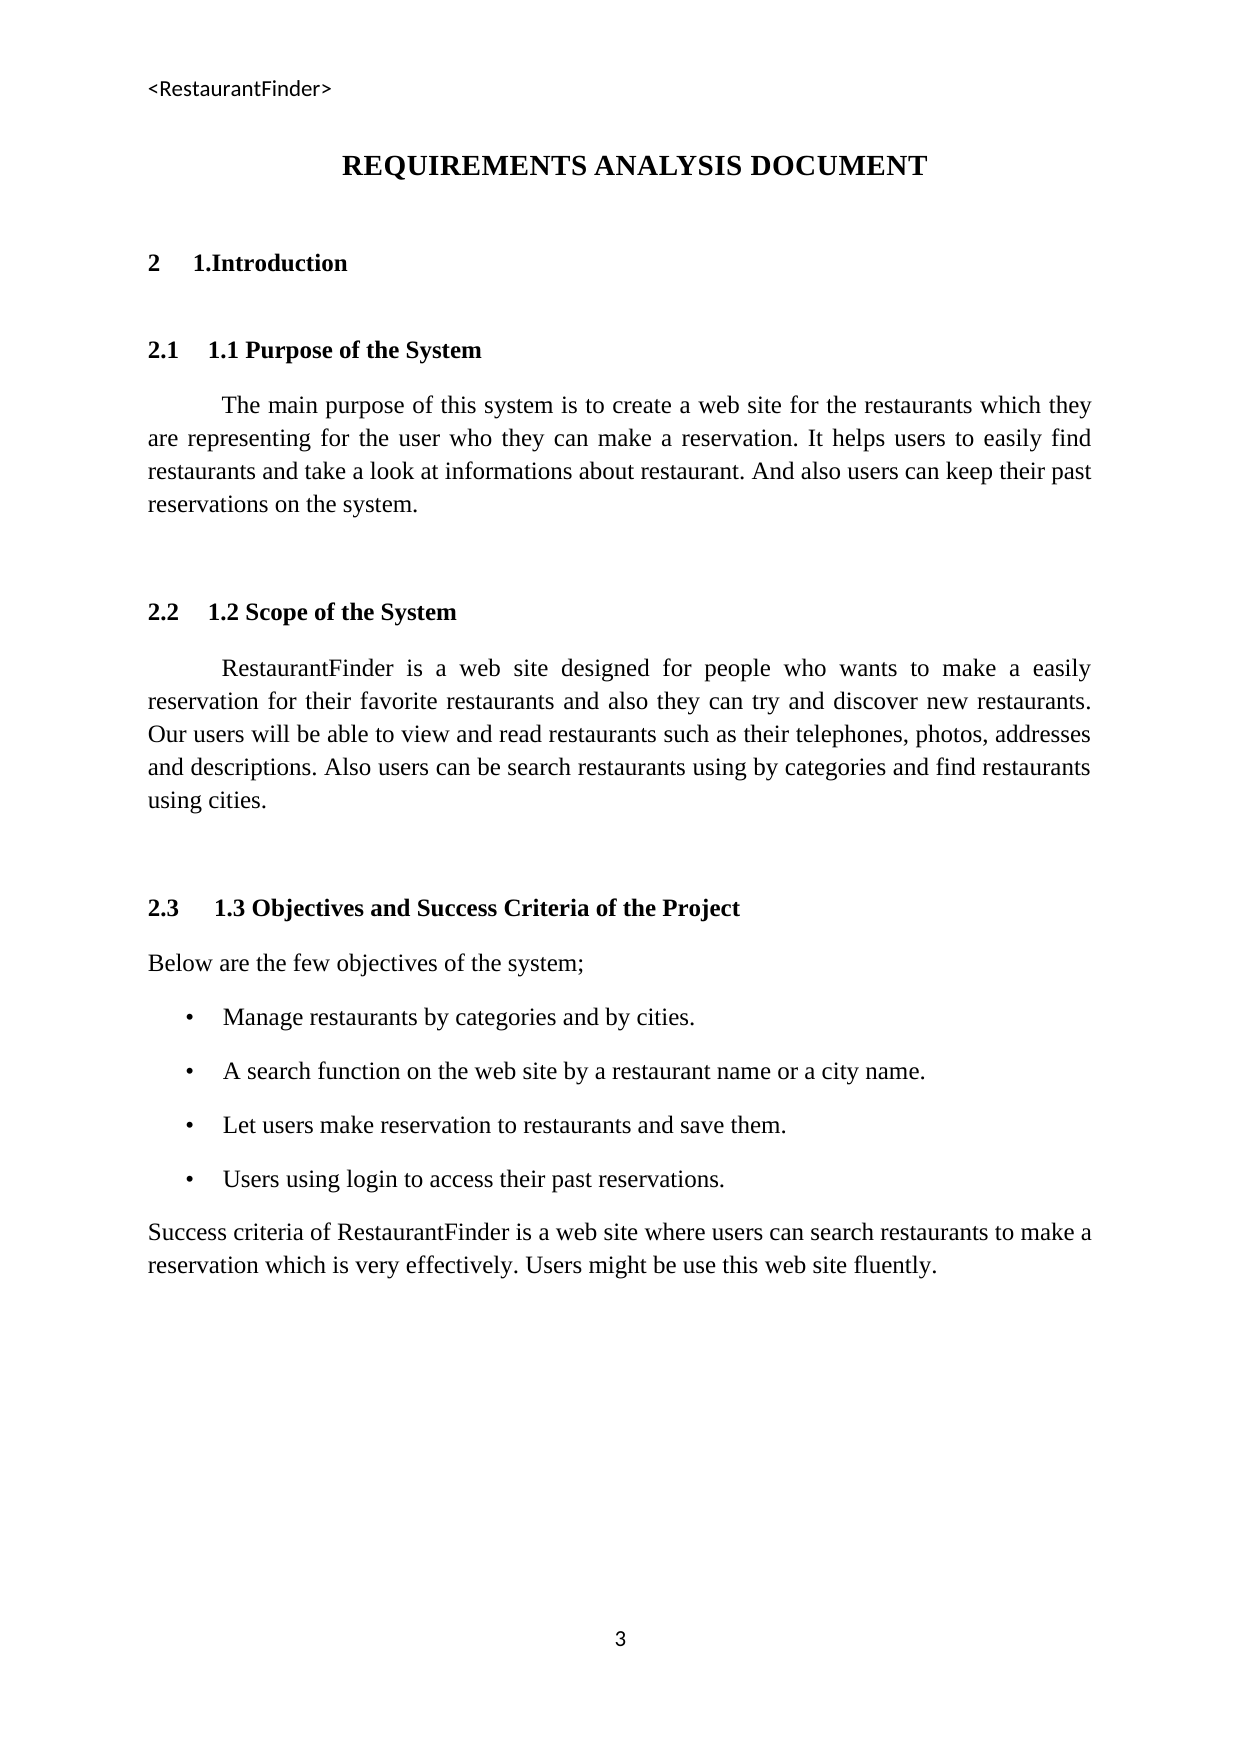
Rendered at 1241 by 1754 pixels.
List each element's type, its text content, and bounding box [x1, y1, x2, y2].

subtitle 1.3 Objectives and Success Criteria of the Project [148, 893, 1093, 921]
list A search function on the web site by a restaurant name or a city name. [185, 1056, 1093, 1085]
text Below are the few objectives of the system; [148, 948, 1093, 977]
title REQUIREMENTS ANALYSIS DOCUMENT [148, 148, 1093, 181]
subtitle 1.2 Scope of the System [148, 597, 1093, 626]
subtitle 1.Introduction [148, 248, 1093, 277]
text RestaurantFinder is a web site designed for people who wants to make a easily reservation for their favorite restaurants and also they can try and discover new restaurants. Our users will be able to view and read restaurants such as their telephones, photos, addresses and descriptions. Also users can be search restaurants using by categories and find restaurants using cities. [148, 653, 1093, 814]
subtitle 1.1 Purpose of the System [148, 335, 1093, 363]
list Users using login to access their past reservations. [185, 1164, 1093, 1192]
text Success criteria of RestaurantFinder is a web site where users can search restaurants to make a reservation which is very effectively. Users might be use this web site fluently. [148, 1217, 1093, 1279]
text The main purpose of this system is to create a web site for the restaurants which they are representing for the user who they can make a reservation. It helps users to easily find restaurants and take a look at informations about restaurant. And also users can keep their past reservations on the system. [148, 390, 1093, 518]
list Let users make reservation to restaurants and save them. [185, 1110, 1093, 1138]
list Manage restaurants by categories and by cities. [185, 1002, 1093, 1031]
